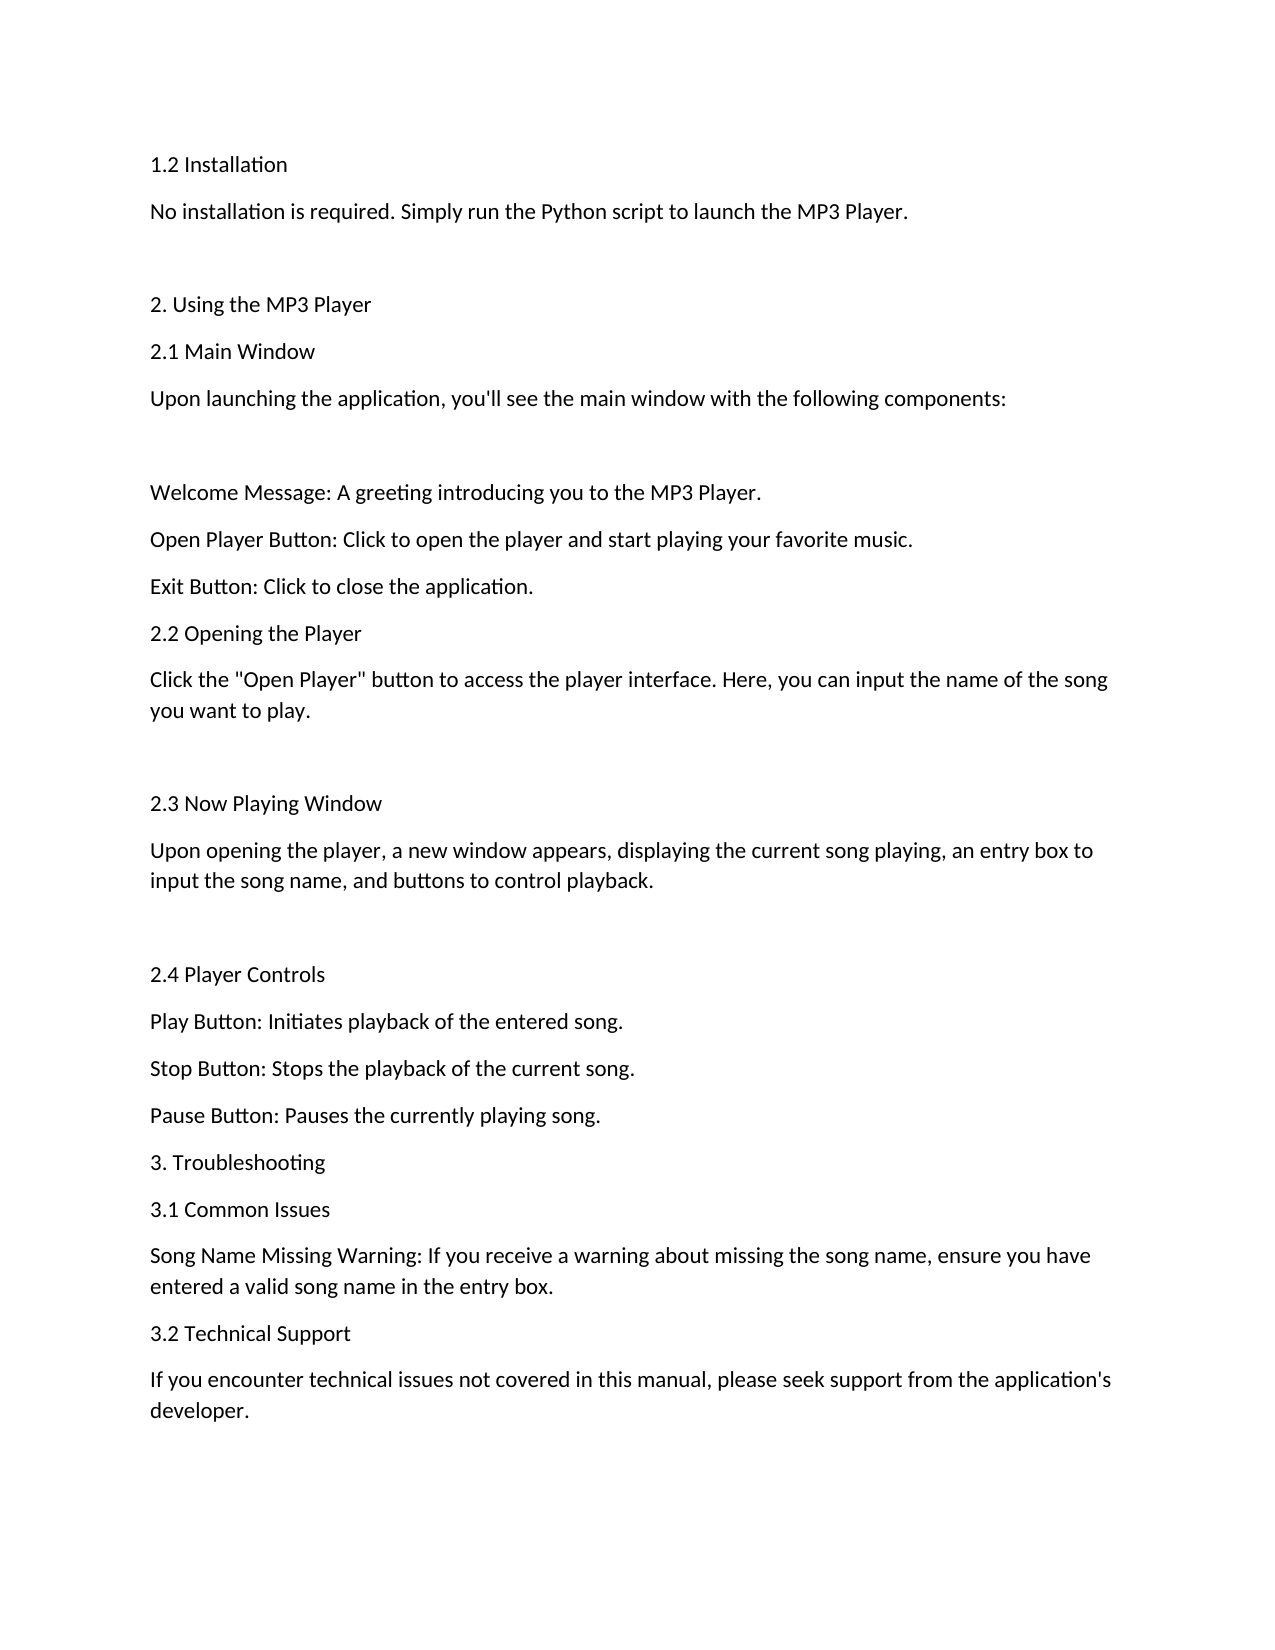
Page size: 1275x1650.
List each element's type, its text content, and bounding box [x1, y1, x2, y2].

text Upon opening the player, a new window appears, displaying the current song playing, an entry box to input the song name, and buttons to control playback. [150, 836, 1125, 895]
text No installation is required. Simply run the Python script to launch the MP3 Player. [150, 197, 1125, 225]
text 3.2 Technical Support [150, 1319, 1125, 1347]
text 2.1 Main Window [150, 337, 1125, 366]
text 2.4 Player Controls [150, 960, 1125, 988]
text Click the "Open Player" button to access the player interface. Here, you can input the name of the song you want to play. [150, 666, 1125, 724]
text Song Name Missing Warning: If you receive a warning about missing the song name, ensure you have entered a valid song name in the entry box. [150, 1242, 1125, 1300]
text 3. Troubleshooting [150, 1148, 1125, 1176]
text If you encounter technical issues not covered in this manual, please seek support from the application's developer. [150, 1366, 1125, 1424]
text 3.1 Common Issues [150, 1195, 1125, 1223]
text 1.2 Installation [150, 150, 1125, 178]
text Play Button: Initiates playback of the entered song. [150, 1007, 1125, 1035]
text 2.3 Now Playing Window [150, 789, 1125, 818]
text Stop Button: Stops the playback of the current song. [150, 1054, 1125, 1082]
text 2.2 Opening the Player [150, 619, 1125, 647]
text Welcome Message: A greeting introducing you to the MP3 Player. [150, 478, 1125, 506]
text Pause Button: Pauses the currently playing song. [150, 1101, 1125, 1129]
text 2. Using the MP3 Player [150, 291, 1125, 319]
text Open Player Button: Click to open the player and start playing your favorite music. [150, 525, 1125, 553]
text Upon launching the application, you'll see the main window with the following components: [150, 384, 1125, 412]
text Exit Button: Click to close the application. [150, 572, 1125, 600]
